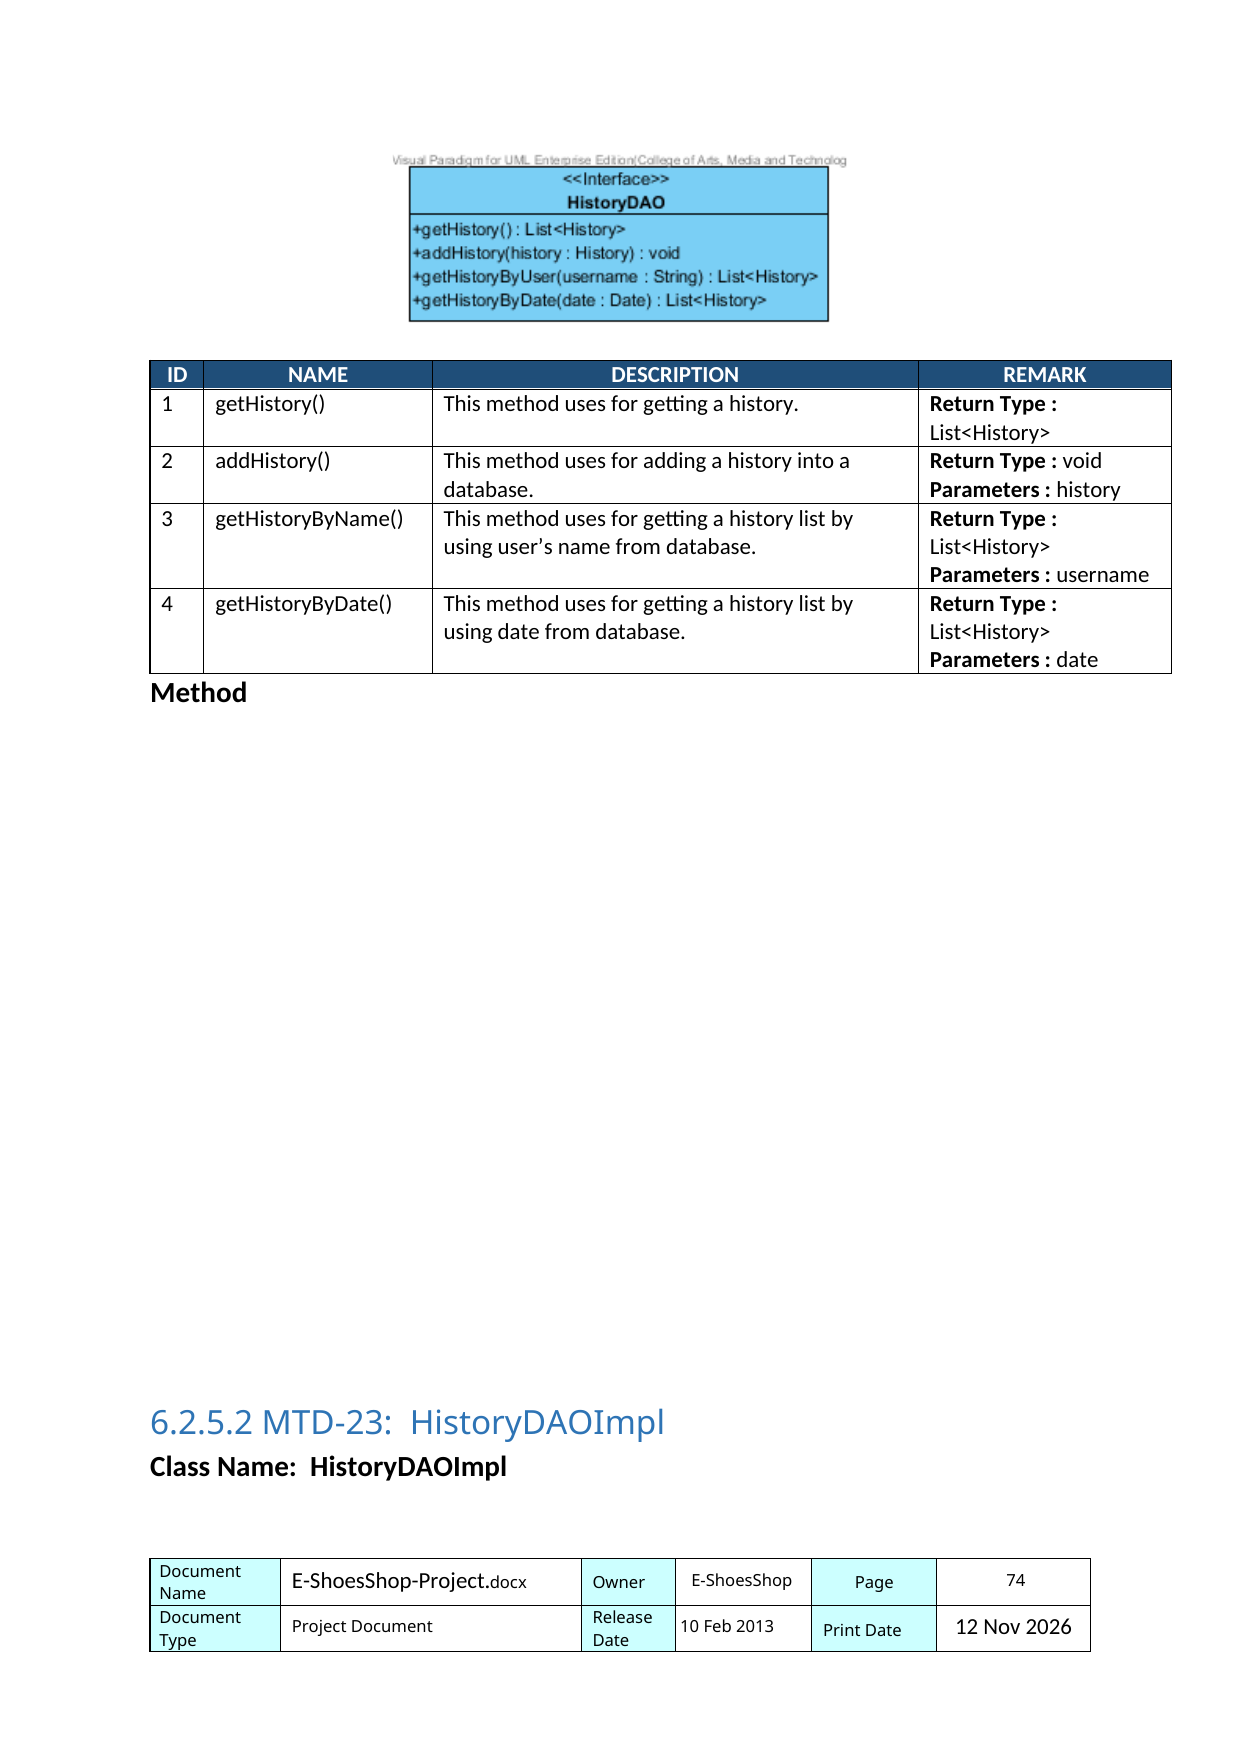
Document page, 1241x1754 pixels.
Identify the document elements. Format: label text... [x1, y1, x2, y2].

table_cell This method uses for getting a history list by using date from database. [433, 589, 918, 673]
subtitle 6.2.5.2 MTD-23: HistoryDAOImpl [150, 1399, 1090, 1444]
picture [392, 150, 848, 341]
table_cell Return Type : void Parameters : history [919, 447, 1171, 503]
table_cell getHistoryByName() [204, 504, 432, 588]
text Method [150, 674, 1090, 709]
table_cell 4 [151, 589, 203, 673]
table_cell addHistory() [204, 447, 432, 503]
table_cell Return Type : List<History> Parameters : date [919, 589, 1171, 673]
table_header ID [151, 361, 203, 388]
table_cell 1 [151, 390, 203, 446]
text Class Name: HistoryDAOImpl [150, 1448, 1090, 1483]
table_header REMARK [919, 361, 1171, 388]
table_cell This method uses for getting a history. [433, 390, 918, 446]
table_cell 2 [151, 447, 203, 503]
table_cell Return Type : List<History> Parameters : username [919, 504, 1171, 588]
table_cell Return Type : List<History> [919, 390, 1171, 446]
table_cell getHistory() [204, 390, 432, 446]
table_cell This method uses for adding a history into a database. [433, 447, 918, 503]
table_cell getHistoryByDate() [204, 589, 432, 673]
table_cell 3 [151, 504, 203, 588]
table_cell This method uses for getting a history list by using user’s name from database. [433, 504, 918, 588]
table_header NAME [204, 361, 432, 388]
table_header DESCRIPTION [433, 361, 918, 388]
